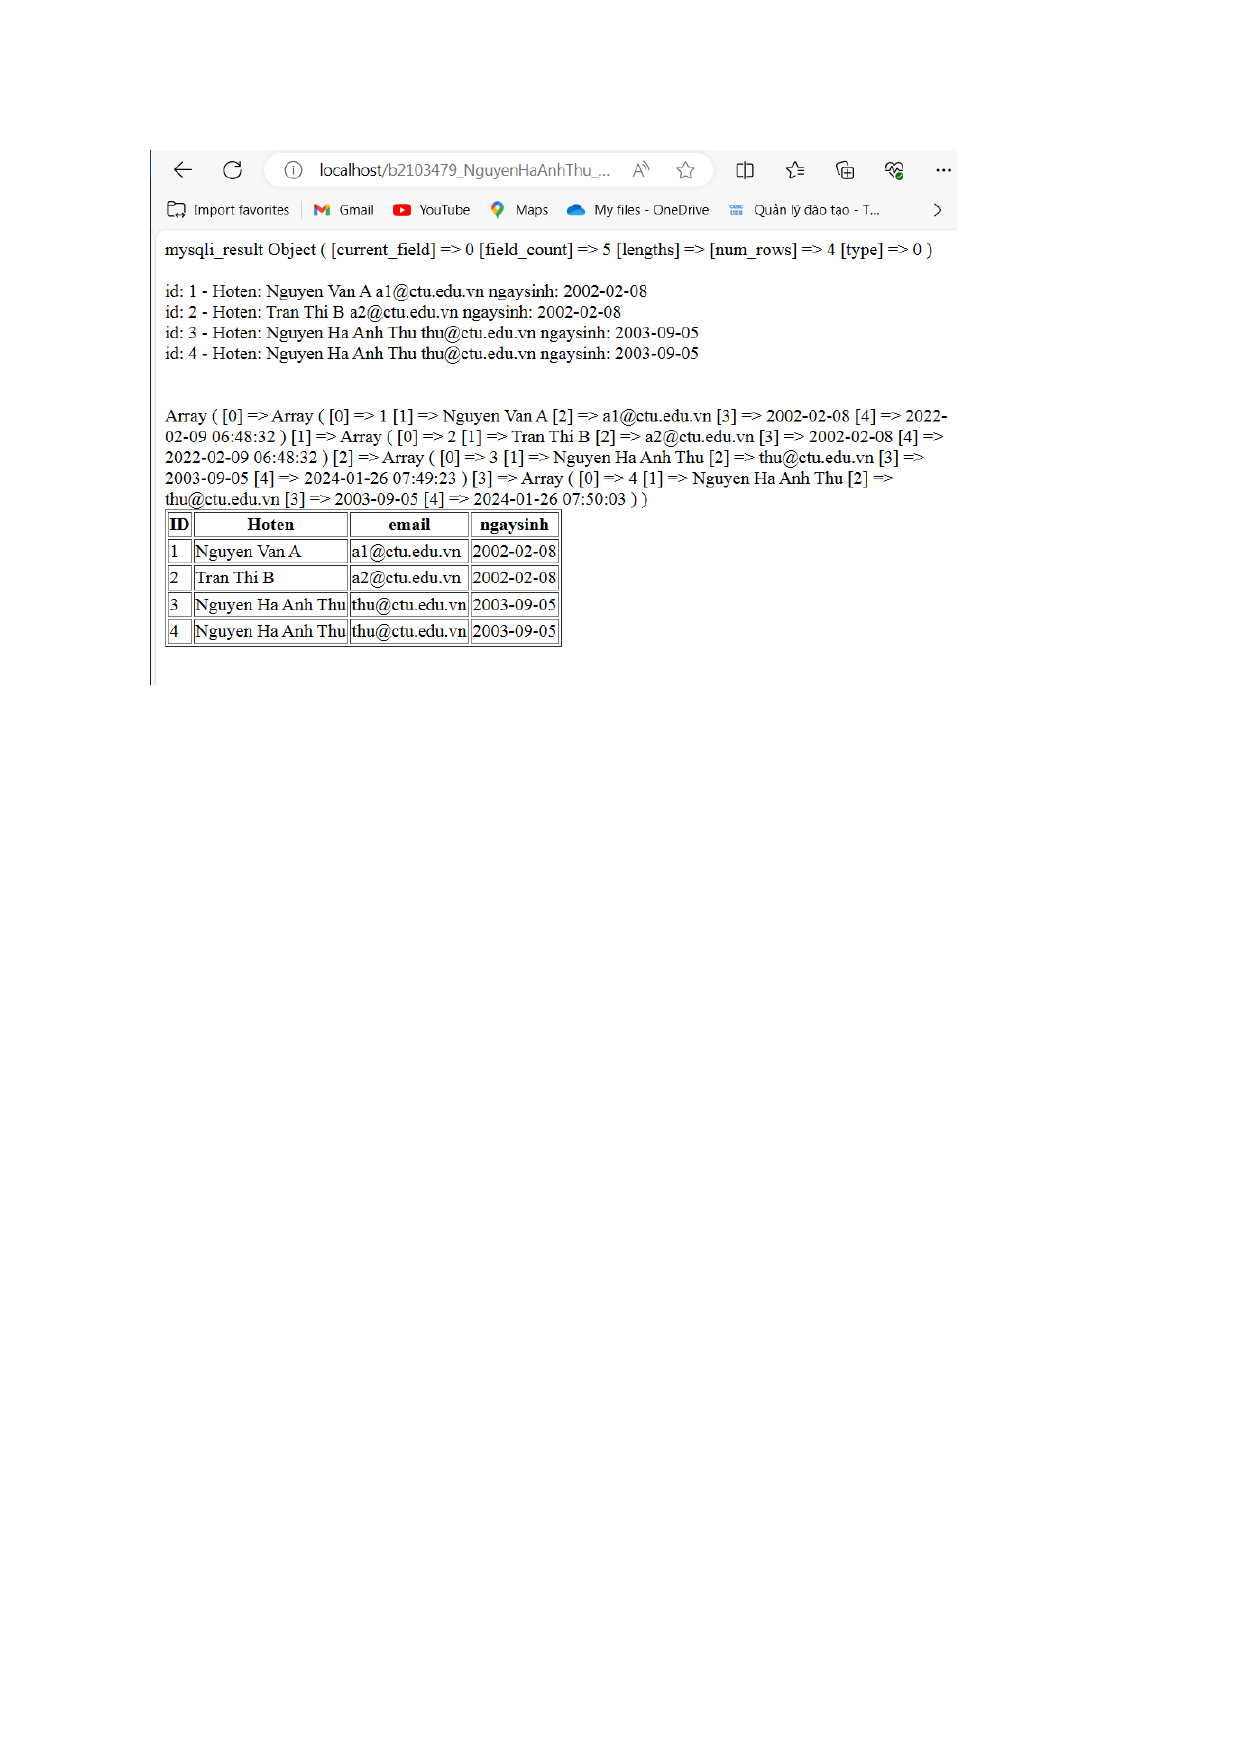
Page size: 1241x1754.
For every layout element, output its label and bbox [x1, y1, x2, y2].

picture [150, 150, 958, 685]
